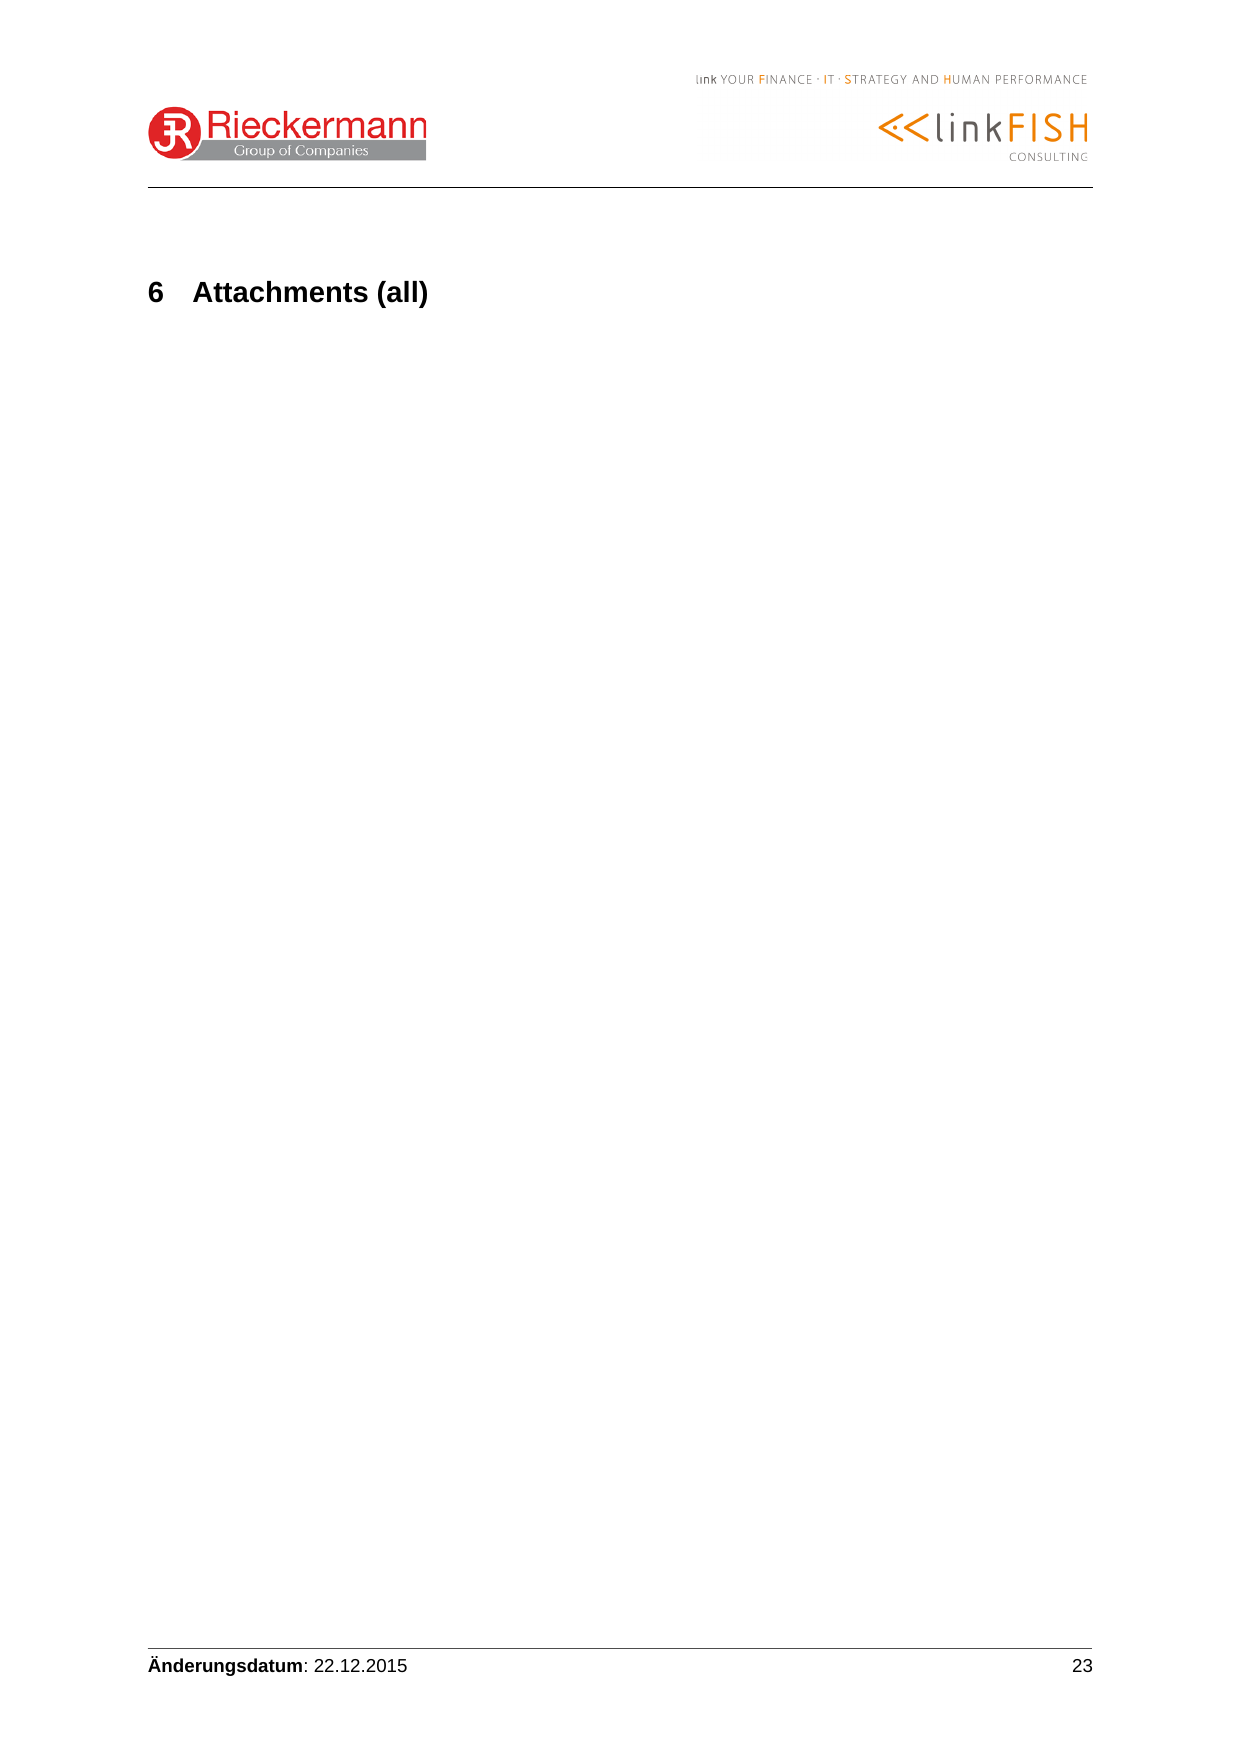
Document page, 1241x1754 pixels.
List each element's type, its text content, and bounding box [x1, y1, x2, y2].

text Attachments (all) [148, 275, 1092, 309]
picture [147, 105, 427, 161]
picture [696, 75, 1088, 161]
